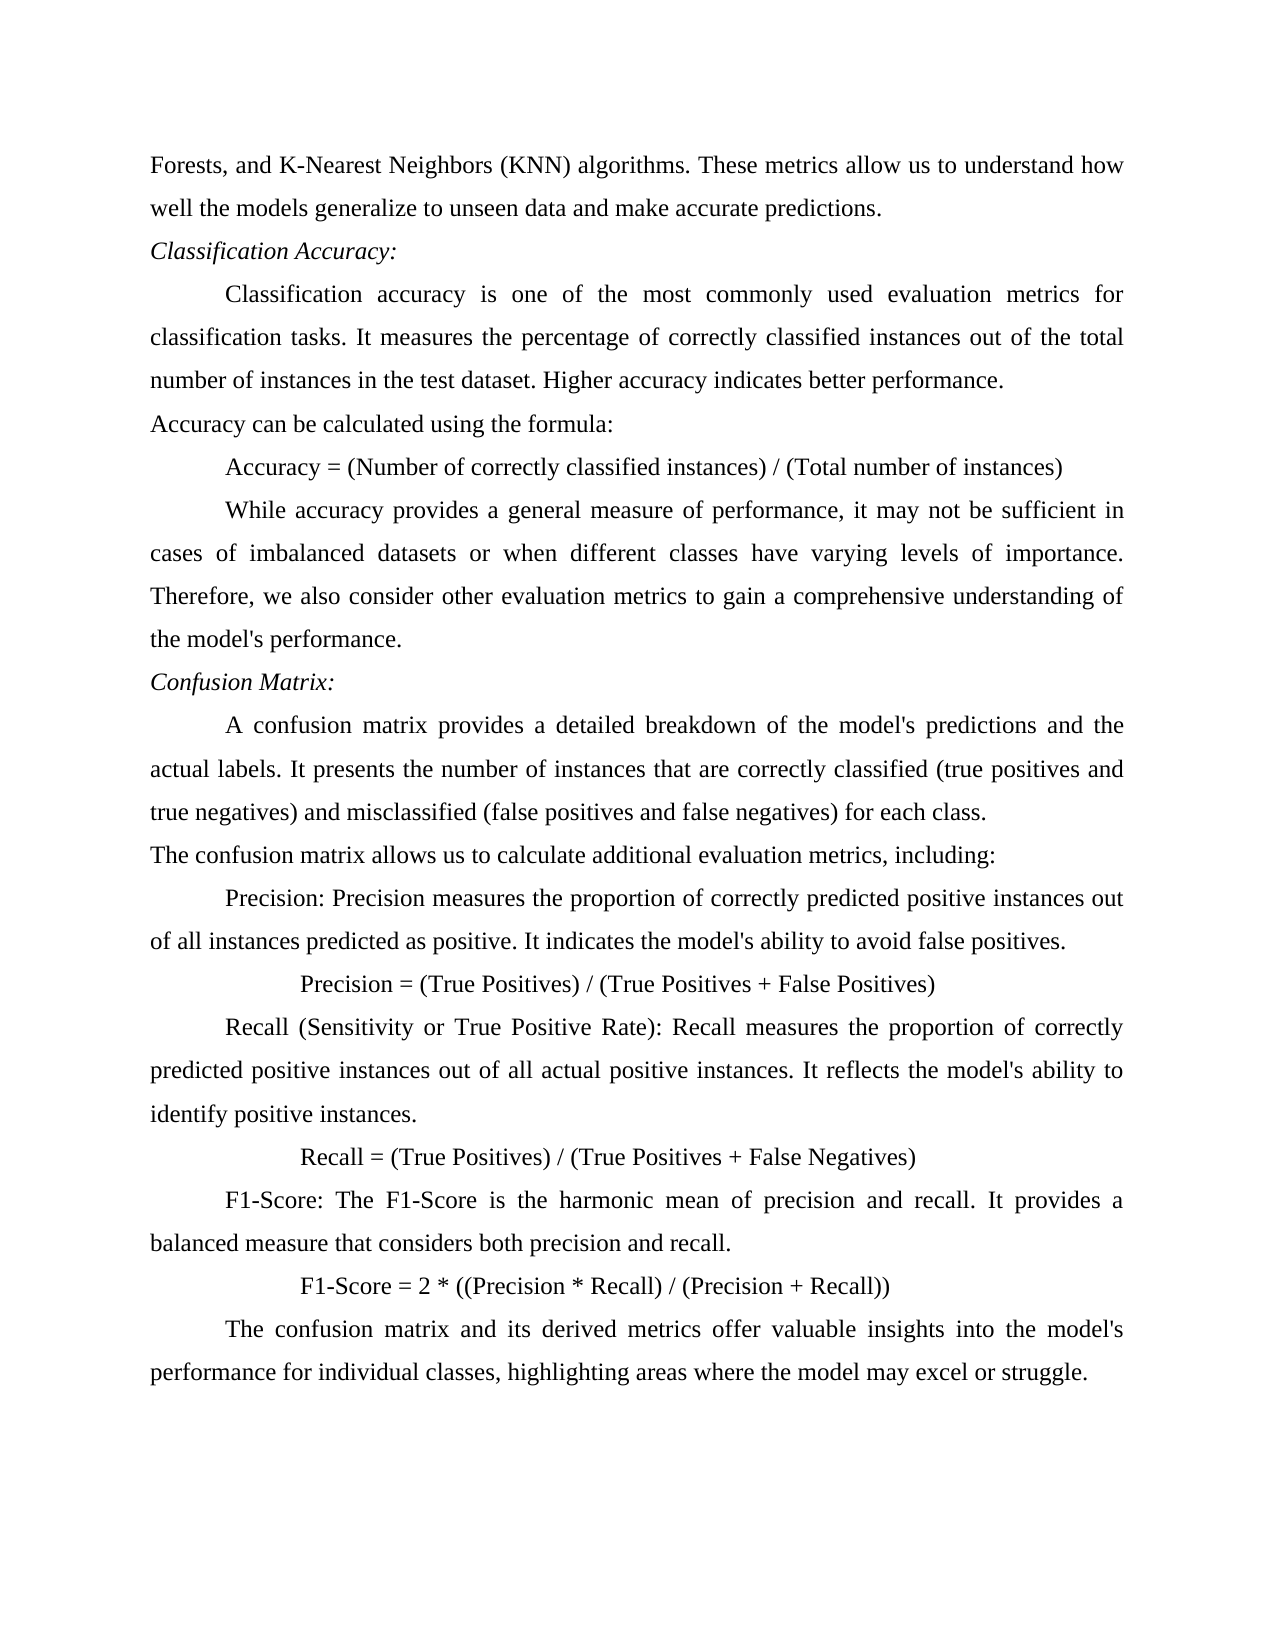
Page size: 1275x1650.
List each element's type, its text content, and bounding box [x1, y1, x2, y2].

text Classification accuracy is one of the most commonly used evaluation metrics for classification tasks. It measures the percentage of correctly classified instances out of the total number of instances in the test dataset. Higher accuracy indicates better performance. [150, 279, 1125, 394]
text Recall = (True Positives) / (True Positives + False Negatives) [225, 1142, 1125, 1171]
text The confusion matrix allows us to calculate additional evaluation metrics, including: [150, 840, 1125, 869]
text Accuracy can be calculated using the formula: [150, 409, 1125, 437]
text Precision: Precision measures the proportion of correctly predicted positive instances out of all instances predicted as positive. It indicates the model's ability to avoid false positives. [150, 883, 1125, 955]
text Confusion Matrix: [150, 667, 1125, 696]
text Accuracy = (Number of correctly classified instances) / (Total number of instances) [150, 452, 1125, 481]
text F1-Score: The F1-Score is the harmonic mean of precision and recall. It provides a balanced measure that considers both precision and recall. [150, 1185, 1125, 1257]
text Recall (Sensitivity or True Positive Rate): Recall measures the proportion of correctly predicted positive instances out of all actual positive instances. It reflects the model's ability to identify positive instances. [150, 1012, 1125, 1127]
text Precision = (True Positives) / (True Positives + False Positives) [225, 969, 1125, 998]
text Classification Accuracy: [150, 236, 1125, 265]
text The confusion matrix and its derived metrics offer valuable insights into the model's performance for individual classes, highlighting areas where the model may excel or struggle. [150, 1314, 1125, 1386]
text While accuracy provides a general measure of performance, it may not be sufficient in cases of imbalanced datasets or when different classes have varying levels of importance. Therefore, we also consider other evaluation metrics to gain a comprehensive understanding of the model's performance. [150, 495, 1125, 653]
text F1-Score = 2 * ((Precision * Recall) / (Precision + Recall)) [225, 1271, 1125, 1300]
text A confusion matrix provides a detailed breakdown of the model's predictions and the actual labels. It presents the number of instances that are correctly classified (true positives and true negatives) and misclassified (false positives and false negatives) for each class. [150, 711, 1125, 826]
